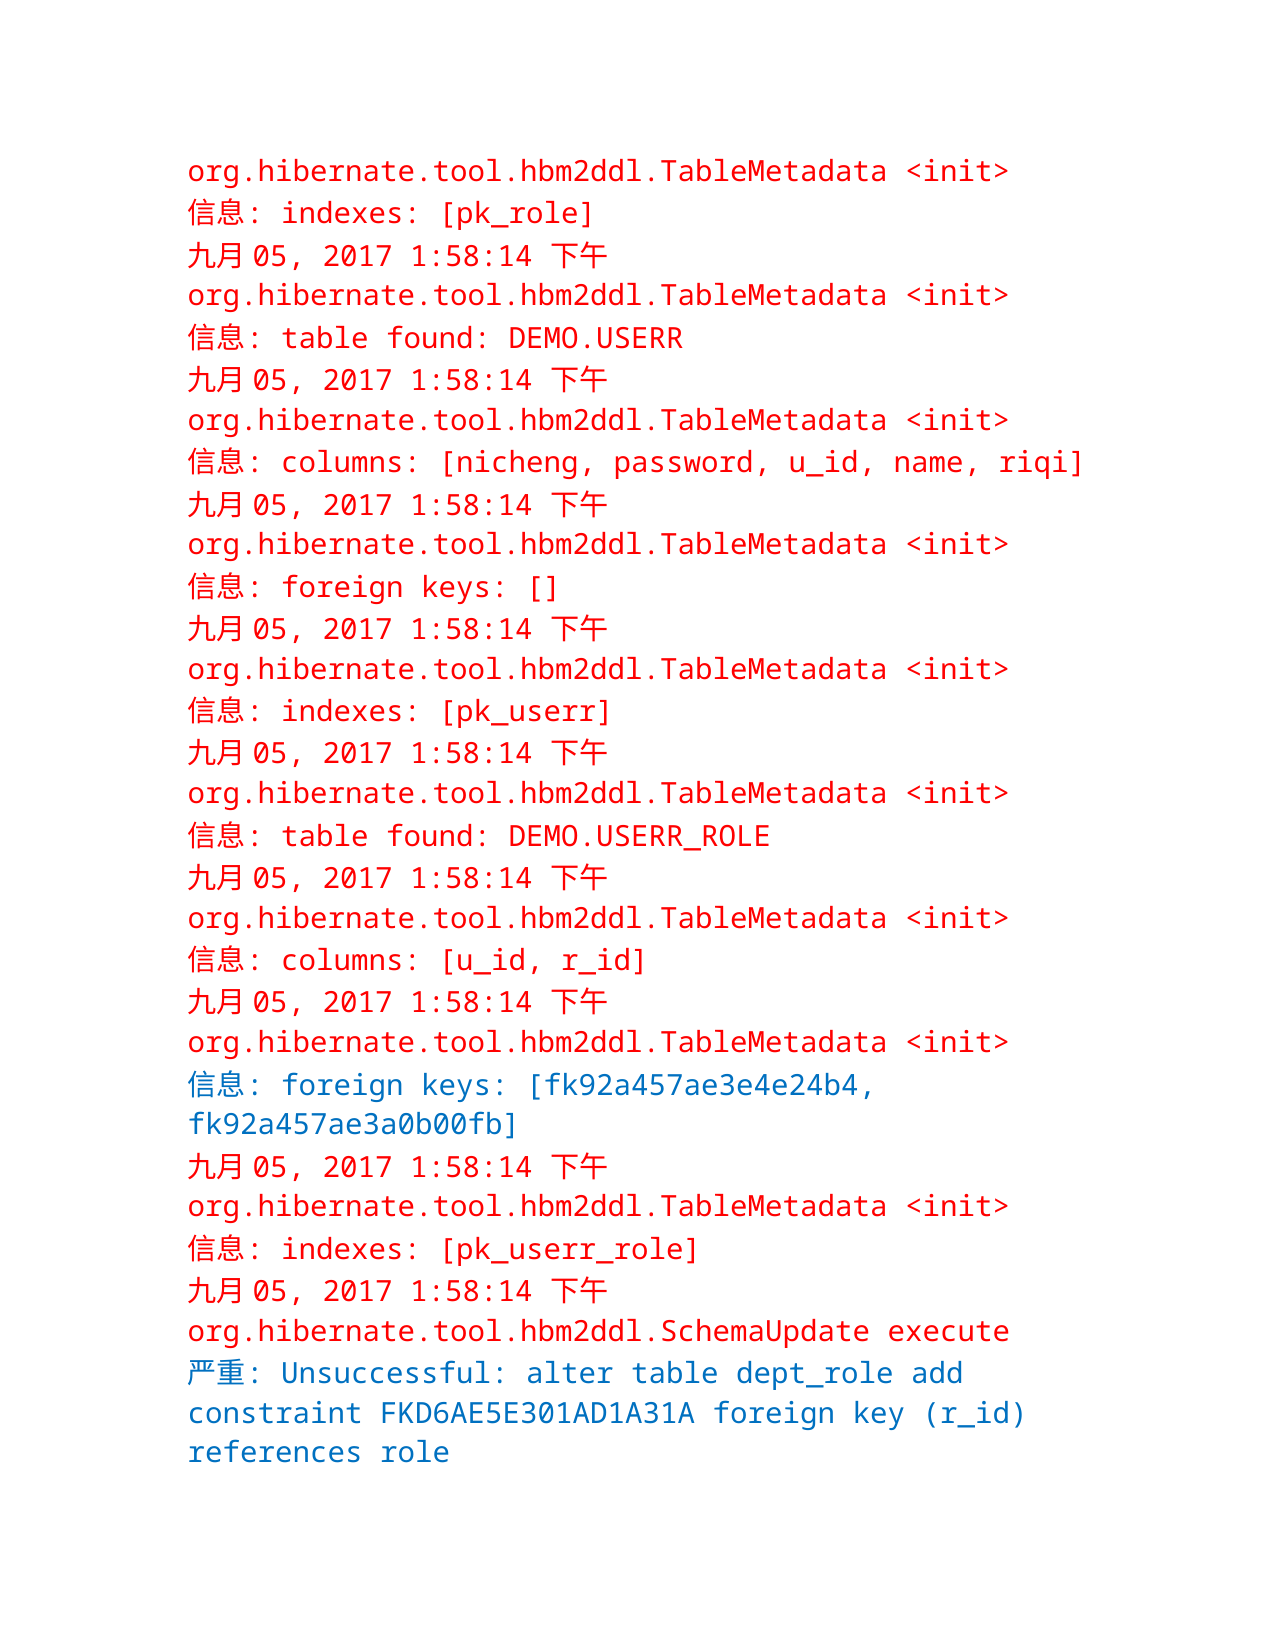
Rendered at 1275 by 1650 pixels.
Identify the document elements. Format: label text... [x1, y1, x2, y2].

text 信息: columns: [nicheng, password, u_id, name, riqi] [187, 439, 1087, 481]
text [187, 232, 1087, 314]
text 信息: indexes: [pk_userr] [187, 688, 1087, 730]
text 信息: foreign keys: [] [187, 563, 1087, 606]
text 九月 05, 2017 1:58:14 下午 org.hibernate.tool.hbm2ddl.TableMetadata <init> [187, 481, 1087, 563]
text 九月 05, 2017 1:58:14 下午 org.hibernate.tool.hbm2ddl.TableMetadata <init> [187, 357, 1087, 439]
text 九月 05, 2017 1:58:14 下午 org.hibernate.tool.hbm2ddl.TableMetadata <init> [187, 854, 1087, 937]
text 信息: columns: [u_id, r_id] [187, 937, 1087, 979]
text 九月 05, 2017 1:58:14 下午 org.hibernate.tool.hbm2ddl.TableMetadata <init> [187, 1143, 1087, 1225]
text 信息: table found: DEMO.USERR [187, 314, 1087, 357]
text 严重: Unsuccessful: alter table dept_role add constraint FKD6AE5E301AD1A31A foreign key (r_id) references role [187, 1350, 1087, 1471]
text 信息: indexes: [pk_role] [187, 190, 1087, 232]
text 信息: foreign keys: [fk92a457ae3e4e24b4, fk92a457ae3a0b00fb] [187, 1061, 1087, 1143]
text 九月 05, 2017 1:58:14 下午 org.hibernate.tool.hbm2ddl.TableMetadata <init> [187, 606, 1087, 688]
text 九月 05, 2017 1:58:14 下午 org.hibernate.tool.hbm2ddl.TableMetadata <init> [187, 979, 1087, 1061]
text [187, 1268, 1087, 1350]
text 九月 05, 2017 1:58:14 下午 org.hibernate.tool.hbm2ddl.TableMetadata <init> [187, 730, 1087, 812]
text 信息: indexes: [pk_userr_role] [187, 1225, 1087, 1268]
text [187, 150, 1087, 190]
text 信息: table found: DEMO.USERR_ROLE [187, 812, 1087, 854]
